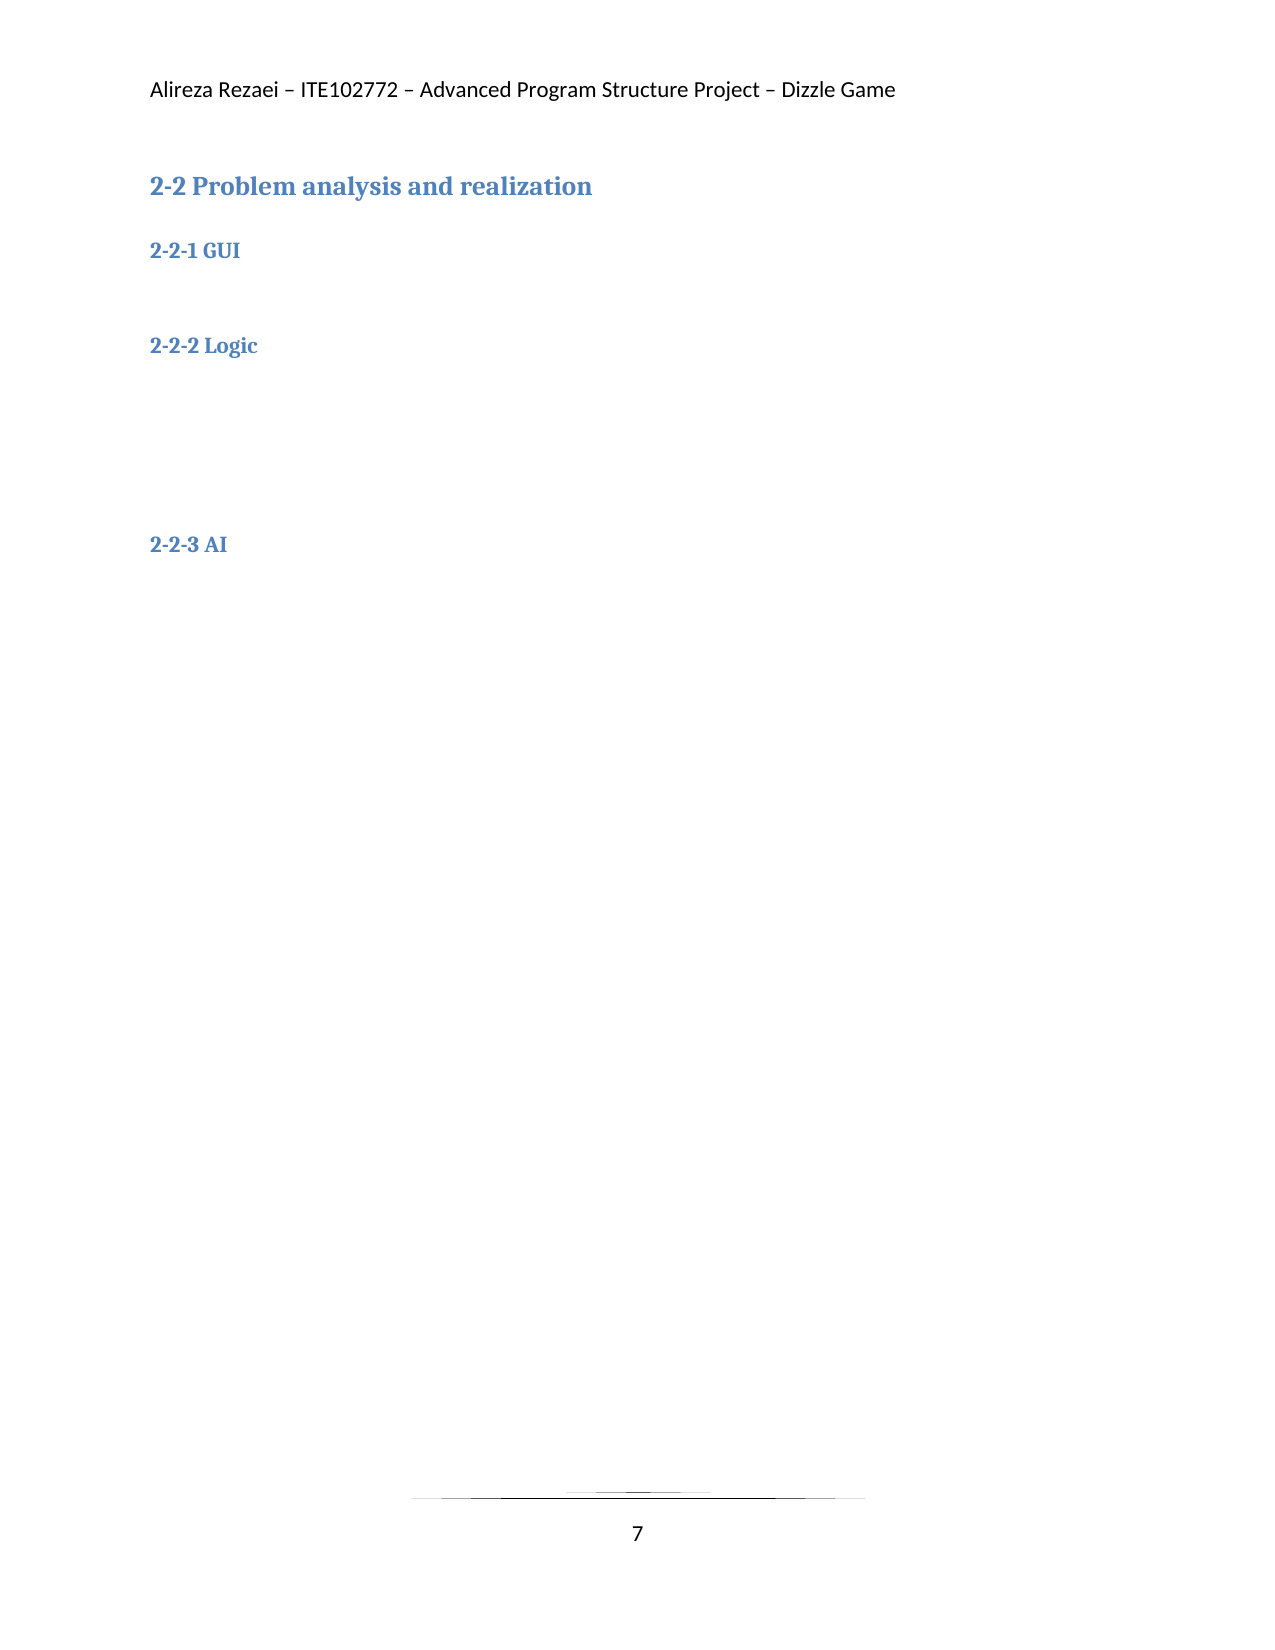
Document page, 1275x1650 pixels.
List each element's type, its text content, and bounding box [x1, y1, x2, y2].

subtitle 2-2 Problem analysis and realization [150, 171, 1125, 202]
subtitle 2-2-3 AI [150, 531, 1125, 558]
subtitle 2-2-1 GUI [150, 238, 1125, 265]
subtitle 2-2-2 Logic [150, 332, 1125, 359]
